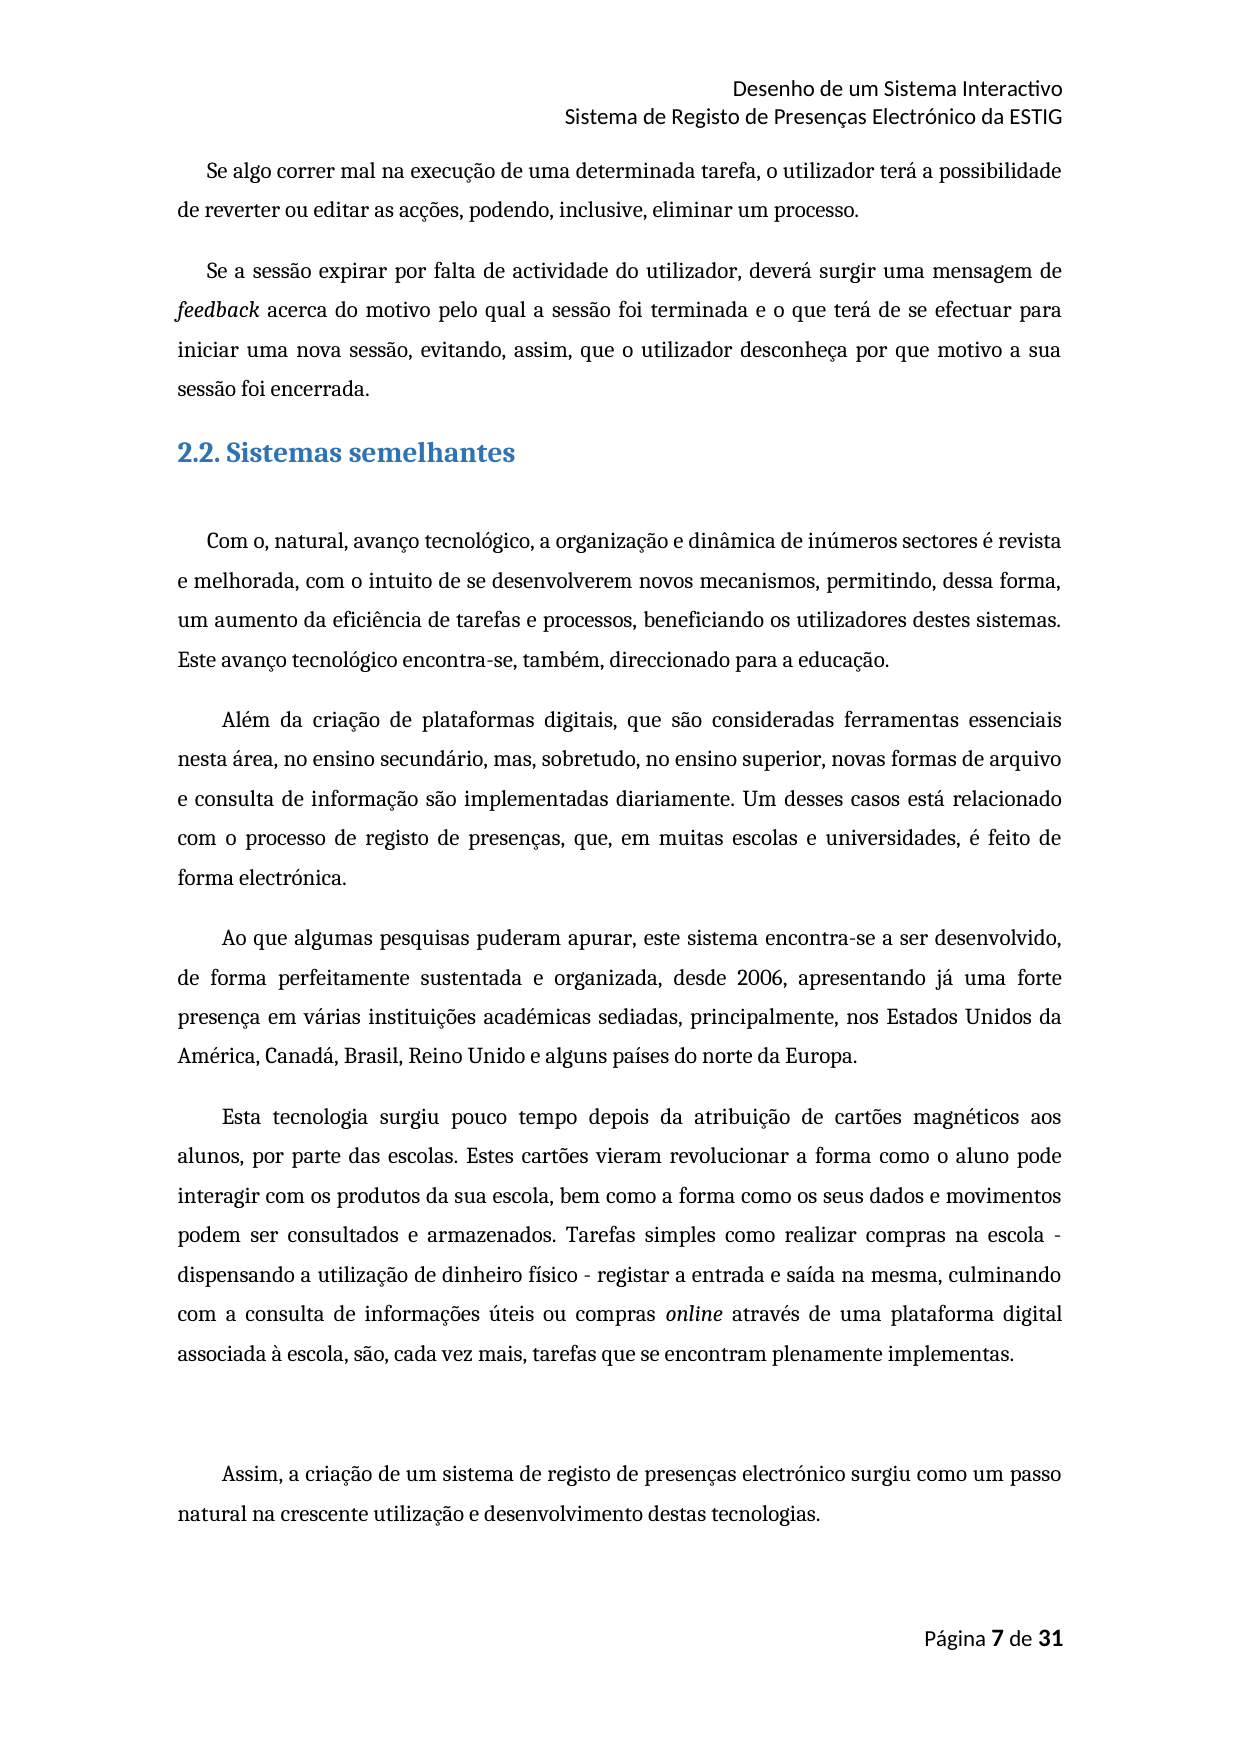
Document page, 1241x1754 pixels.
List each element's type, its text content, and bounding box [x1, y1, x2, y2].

text Ao que algumas pesquisas puderam apurar, este sistema encontra-se a ser desenvolvido, de forma perfeitamente sustentada e organizada, desde 2006, apresentando já uma forte presença em várias instituições académicas sediadas, principalmente, nos Estados Unidos da América, Canadá, Brasil, Reino Unido e alguns países do norte da Europa. [177, 925, 1063, 1070]
text Esta tecnologia surgiu pouco tempo depois da atribuição de cartões magnéticos aos alunos, por parte das escolas. Estes cartões vieram revolucionar a forma como o aluno pode interagir com os produtos da sua escola, bem como a forma como os seus dados e movimentos podem ser consultados e armazenados. Tarefas simples como realizar compras na escola - dispensando a utilização de dinheiro físico - registar a entrada e saída na mesma, culminando com a consulta de informações úteis ou compras online através de uma plataforma digital associada à escola, são, cada vez mais, tarefas que se encontram plenamente implementas. [177, 1104, 1063, 1367]
subtitle 2.2. Sistemas semelhantes [177, 436, 1063, 470]
text Assim, a criação de um sistema de registo de presenças electrónico surgiu como um passo natural na crescente utilização e desenvolvimento destas tecnologias. [177, 1461, 1063, 1527]
text Além da criação de plataformas digitais, que são consideradas ferramentas essenciais nesta área, no ensino secundário, mas, sobretudo, no ensino superior, novas formas de arquivo e consulta de informação são implementadas diariamente. Um desses casos está relacionado com o processo de registo de presenças, que, em muitas escolas e universidades, é feito de forma electrónica. [177, 707, 1063, 891]
text Se algo correr mal na execução de uma determinada tarefa, o utilizador terá a possibilidade de reverter ou editar as acções, podendo, inclusive, eliminar um processo. [177, 158, 1063, 224]
text Se a sessão expirar por falta de actividade do utilizador, deverá surgir uma mensagem de feedback acerca do motivo pelo qual a sessão foi terminada e o que terá de se efectuar para iniciar uma nova sessão, evitando, assim, que o utilizador desconheça por que motivo a sua sessão foi encerrada. [177, 258, 1063, 402]
text Com o, natural, avanço tecnológico, a organização e dinâmica de inúmeros sectores é revista e melhorada, com o intuito de se desenvolverem novos mecanismos, permitindo, dessa forma, um aumento da eficiência de tarefas e processos, beneficiando os utilizadores destes sistemas. Este avanço tecnológico encontra-se, também, direccionado para a educação. [177, 528, 1063, 673]
